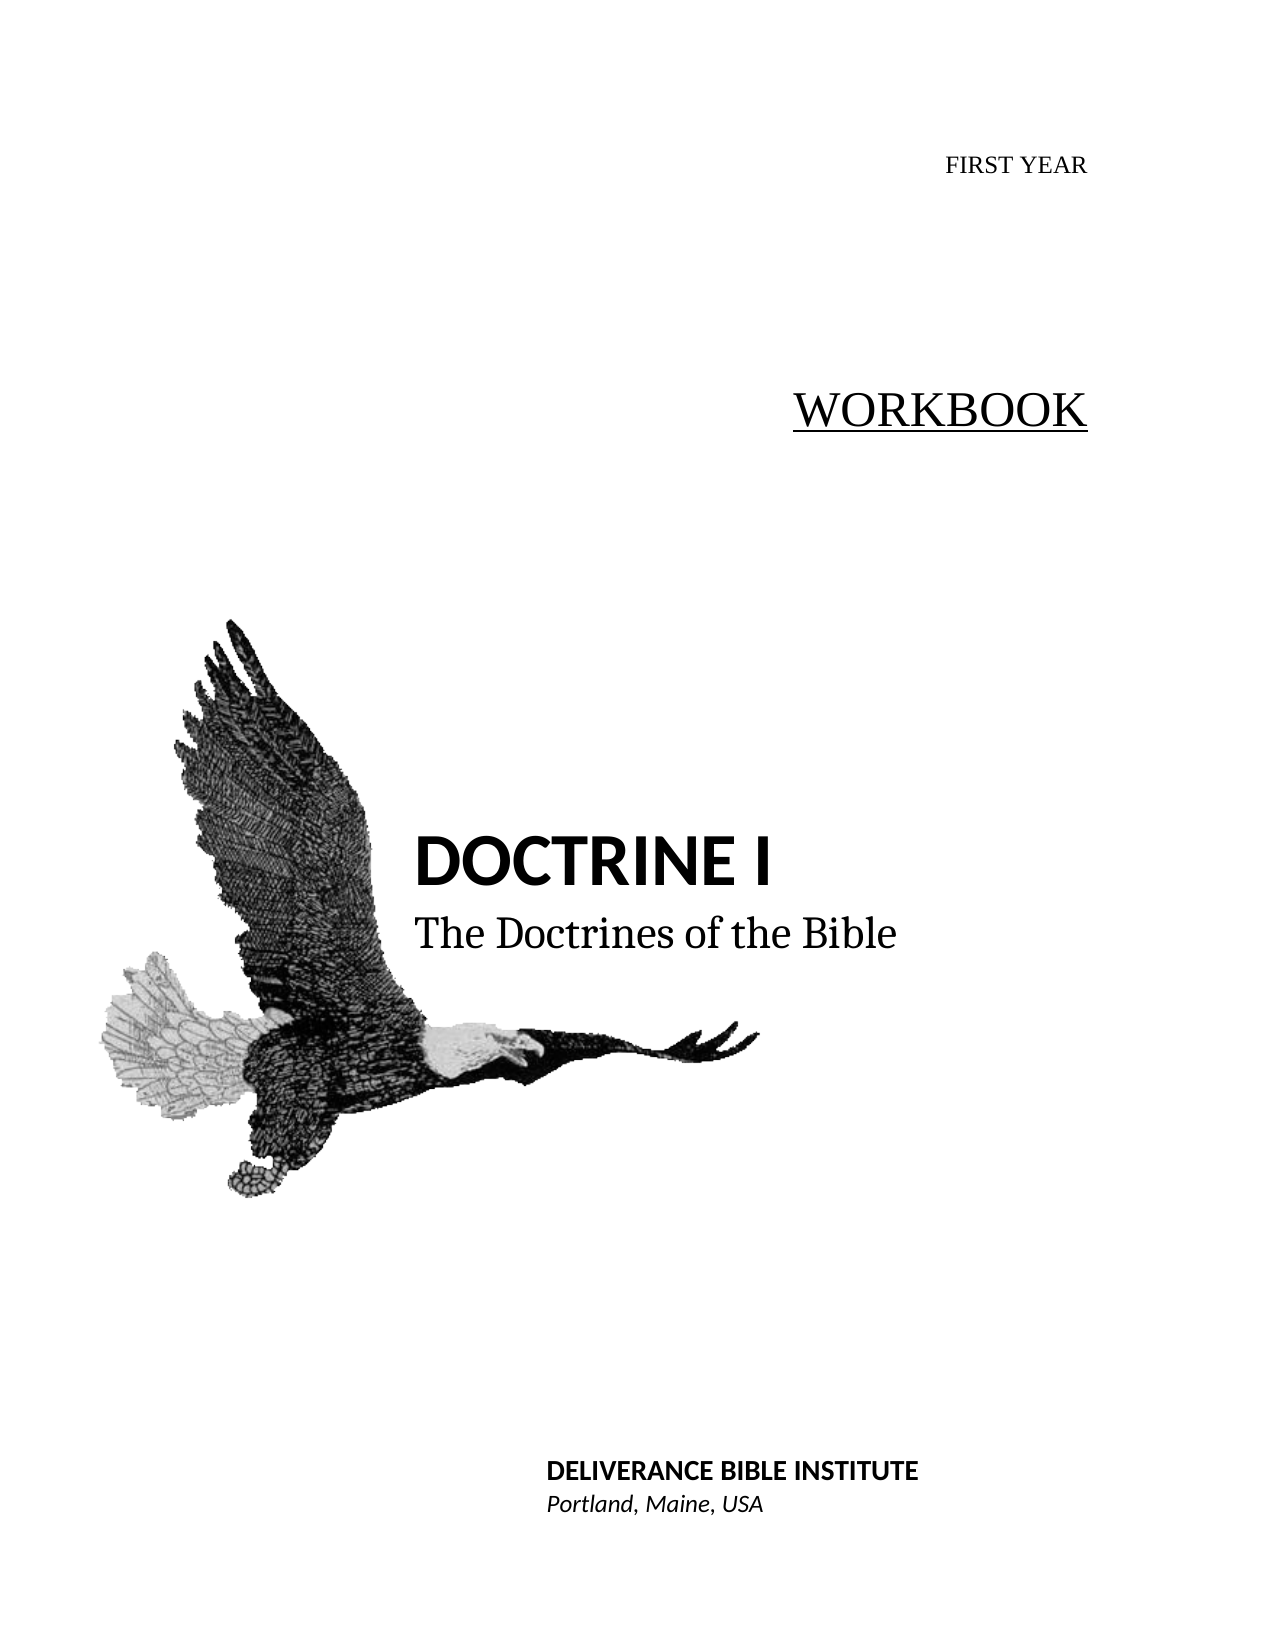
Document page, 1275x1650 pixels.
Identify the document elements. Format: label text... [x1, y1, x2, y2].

table_header doctrine i [403, 813, 1177, 907]
table_cell The Doctrines of the Bible [403, 907, 1177, 963]
picture [90, 612, 766, 1207]
text FIRST YEAR [187, 150, 1087, 179]
text WORKBOOK [187, 380, 1087, 437]
